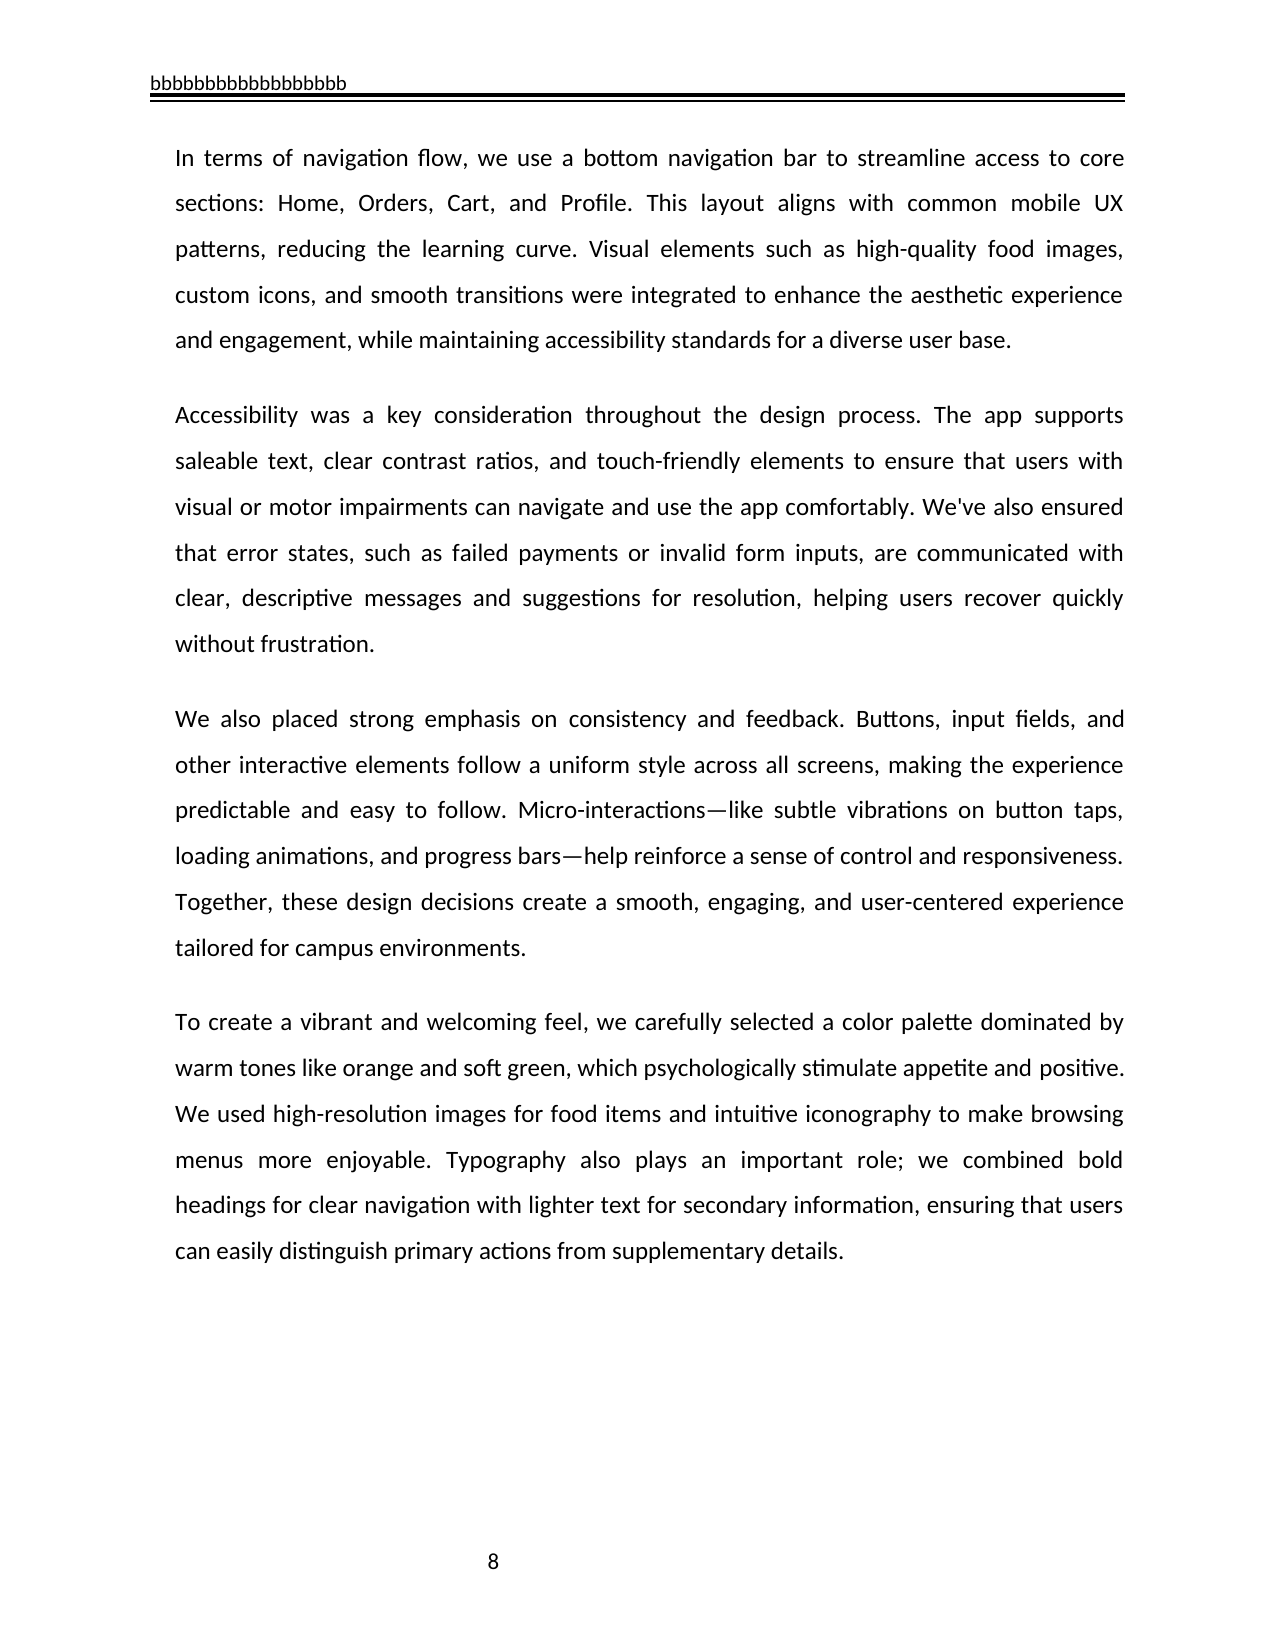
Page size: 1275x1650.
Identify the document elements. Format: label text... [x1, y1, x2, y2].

text Accessibility was a key consideration throughout the design process. The app supports saleable text, clear contrast ratios, and touch-friendly elements to ensure that users with visual or motor impairments can navigate and use the app comfortably. We've also ensured that error states, such as failed payments or invalid form inputs, are communicated with clear, descriptive messages and suggestions for resolution, helping users recover quickly without frustration. [175, 399, 1125, 659]
text In terms of navigation flow, we use a bottom navigation bar to streamline access to core sections: Home, Orders, Cart, and Profile. This layout aligns with common mobile UX patterns, reducing the learning curve. Visual elements such as high-quality food images, custom icons, and smooth transitions were integrated to enhance the aesthetic experience and engagement, while maintaining accessibility standards for a diverse user base. [175, 142, 1125, 355]
text We also placed strong emphasis on consistency and feedback. Buttons, input fields, and other interactive elements follow a uniform style across all screens, making the experience predictable and easy to follow. Micro-interactions—like subtle vibrations on button taps, loading animations, and progress bars—help reinforce a sense of control and responsiveness. Together, these design decisions create a smooth, engaging, and user-centered experience tailored for campus environments. [175, 703, 1125, 962]
text To create a vibrant and welcoming feel, we carefully selected a color palette dominated by warm tones like orange and soft green, which psychologically stimulate appetite and positive. We used high-resolution images for food items and intuitive iconography to make browsing menus more enjoyable. Typography also plays an important role; we combined bold headings for clear navigation with lighter text for secondary information, ensuring that users can easily distinguish primary actions from supplementary details. [175, 1007, 1125, 1266]
